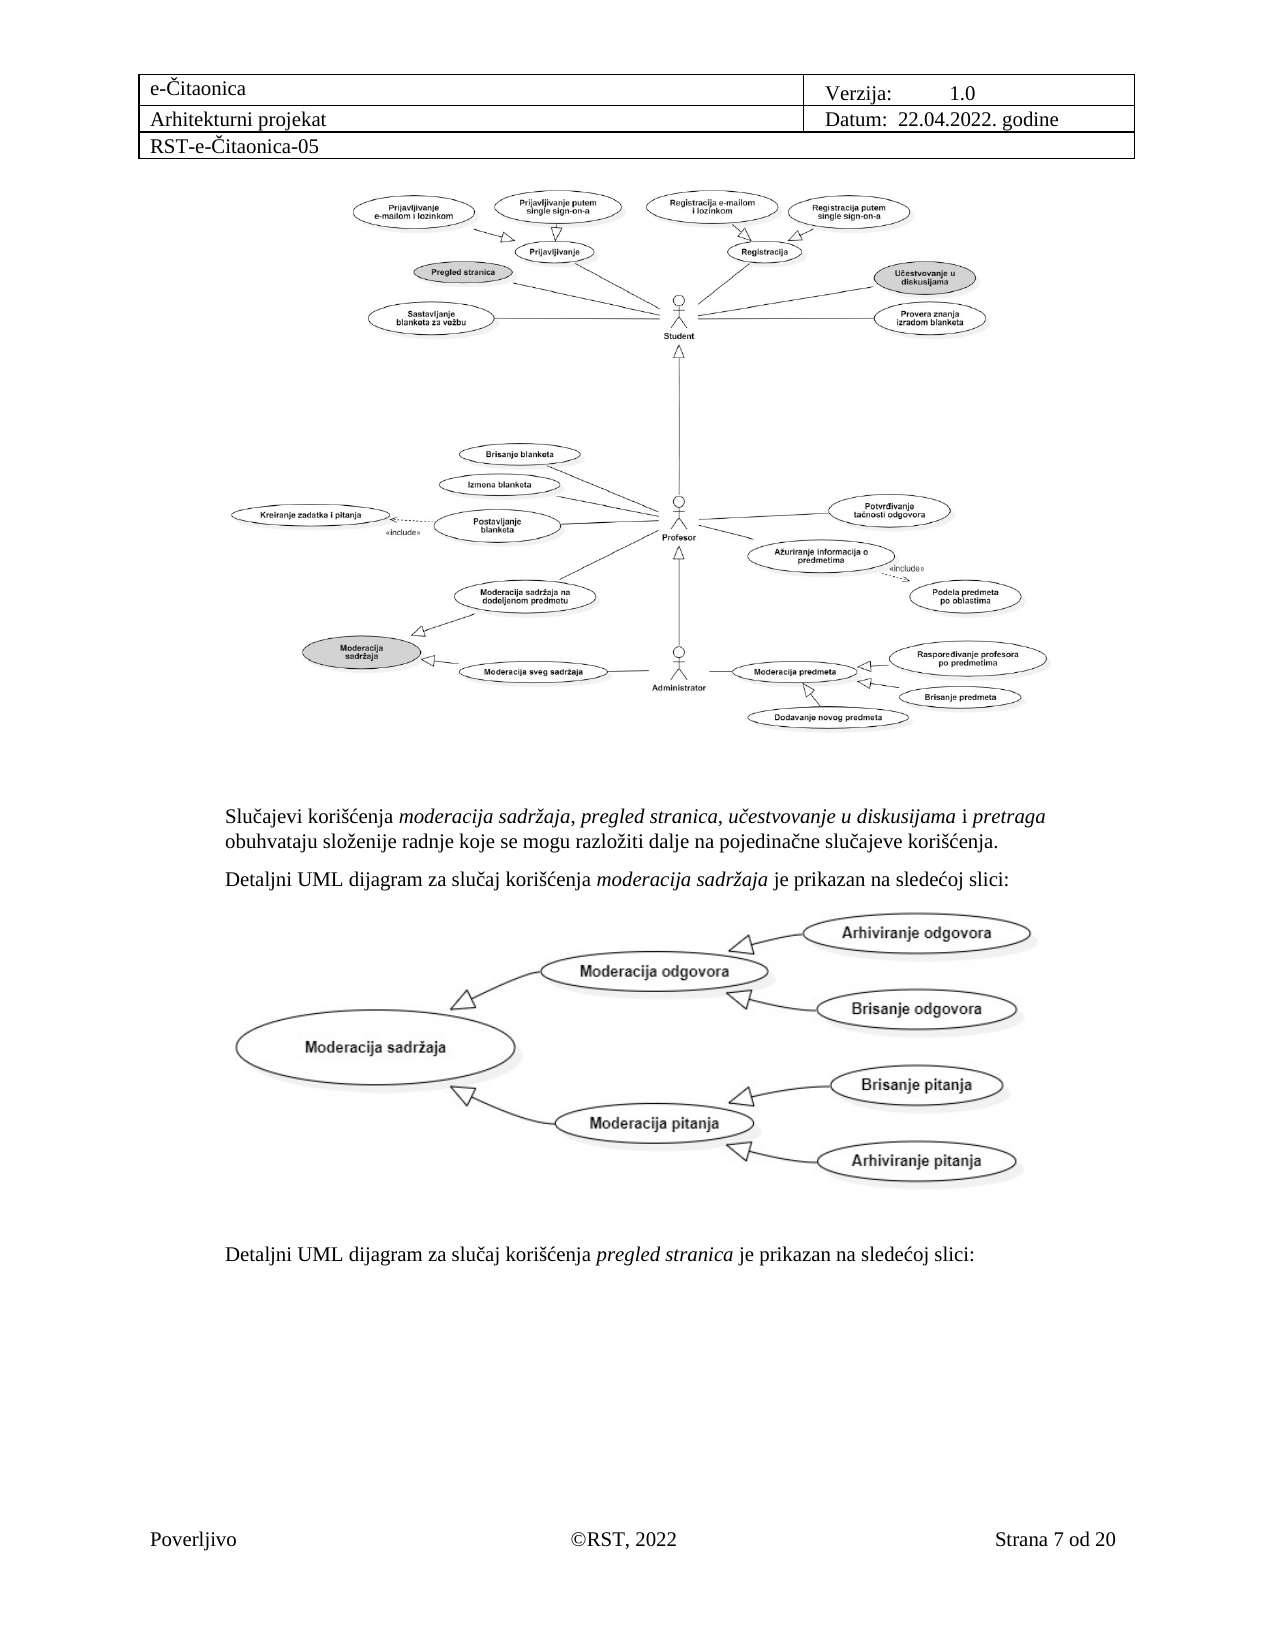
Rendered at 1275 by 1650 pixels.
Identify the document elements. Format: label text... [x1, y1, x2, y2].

text Detaljni UML dijagram za slučaj korišćenja moderacija sadržaja je prikazan na sledećoj slici: [225, 866, 1125, 891]
picture [225, 184, 1071, 753]
picture [225, 903, 1075, 1228]
text Detaljni UML dijagram za slučaj korišćenja pregled stranica je prikazan na sledećoj slici: [225, 1241, 1125, 1266]
text Slučajevi korišćenja moderacija sadržaja, pregled stranica, učestvovanje u diskusijama i pretraga obuhvataju složenije radnje koje se mogu razložiti dalje na pojedinačne slučajeve korišćenja. [225, 803, 1125, 853]
